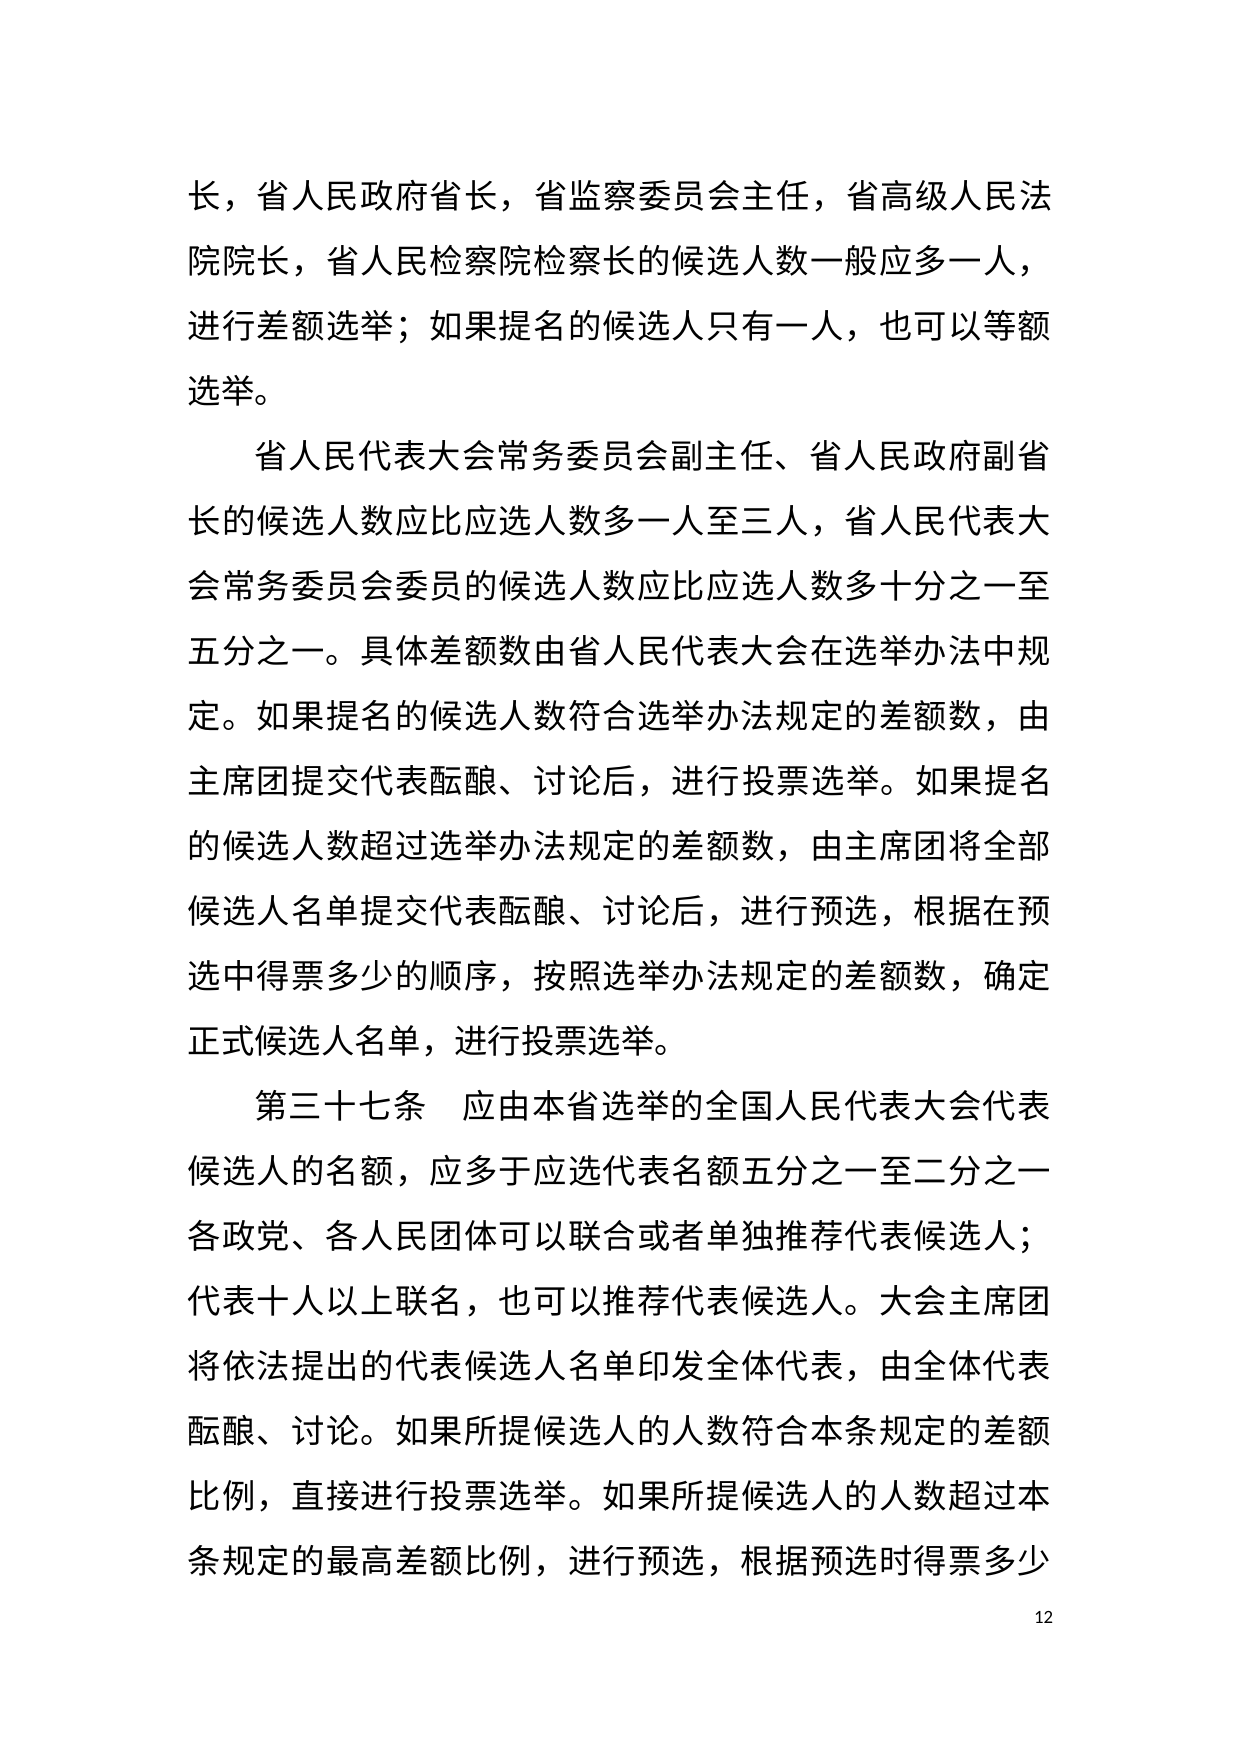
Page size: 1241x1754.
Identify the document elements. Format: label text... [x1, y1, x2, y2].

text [187, 162, 1053, 422]
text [187, 1072, 1053, 1592]
text 省人民代表大会常务委员会副主任、省人民政府副省长的候选人数应比应选人数多一人至三人，省人民代表大会常务委员会委员的候选人数应比应选人数多十分之一至五分之一。具体差额数由省人民代表大会在选举办法中规定。如果提名的候选人数符合选举办法规定的差额数，由主席团提交代表酝酿、讨论后，进行投票选举。如果提名的候选人数超过选举办法规定的差额数，由主席团将全部候选人名单提交代表酝酿、讨论后，进行预选，根据在预选中得票多少的顺序，按照选举办法规定的差额数，确定正式候选人名单，进行投票选举。 [187, 422, 1053, 1072]
